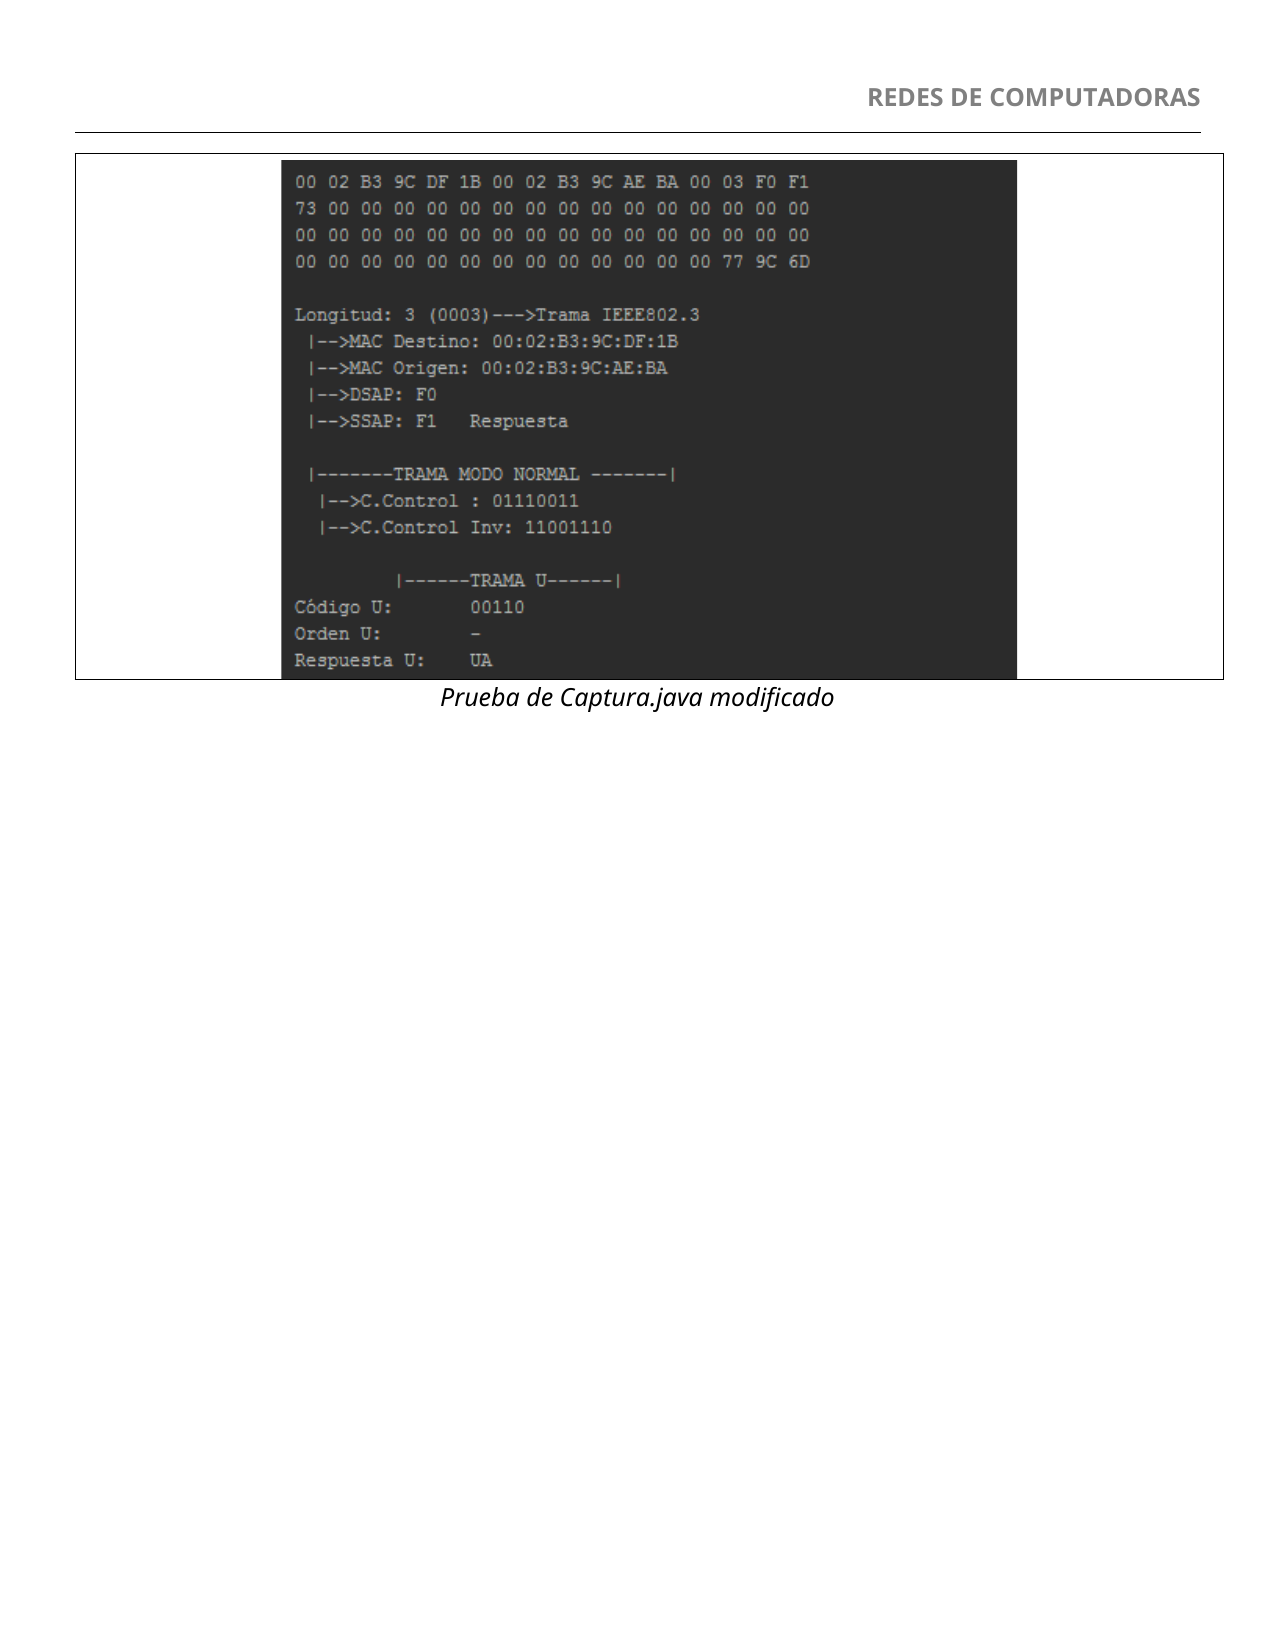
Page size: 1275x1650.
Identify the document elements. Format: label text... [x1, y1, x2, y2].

text Prueba de Captura.java modificado [100, 680, 1175, 714]
table_header [76, 154, 1223, 679]
picture [281, 160, 1018, 679]
